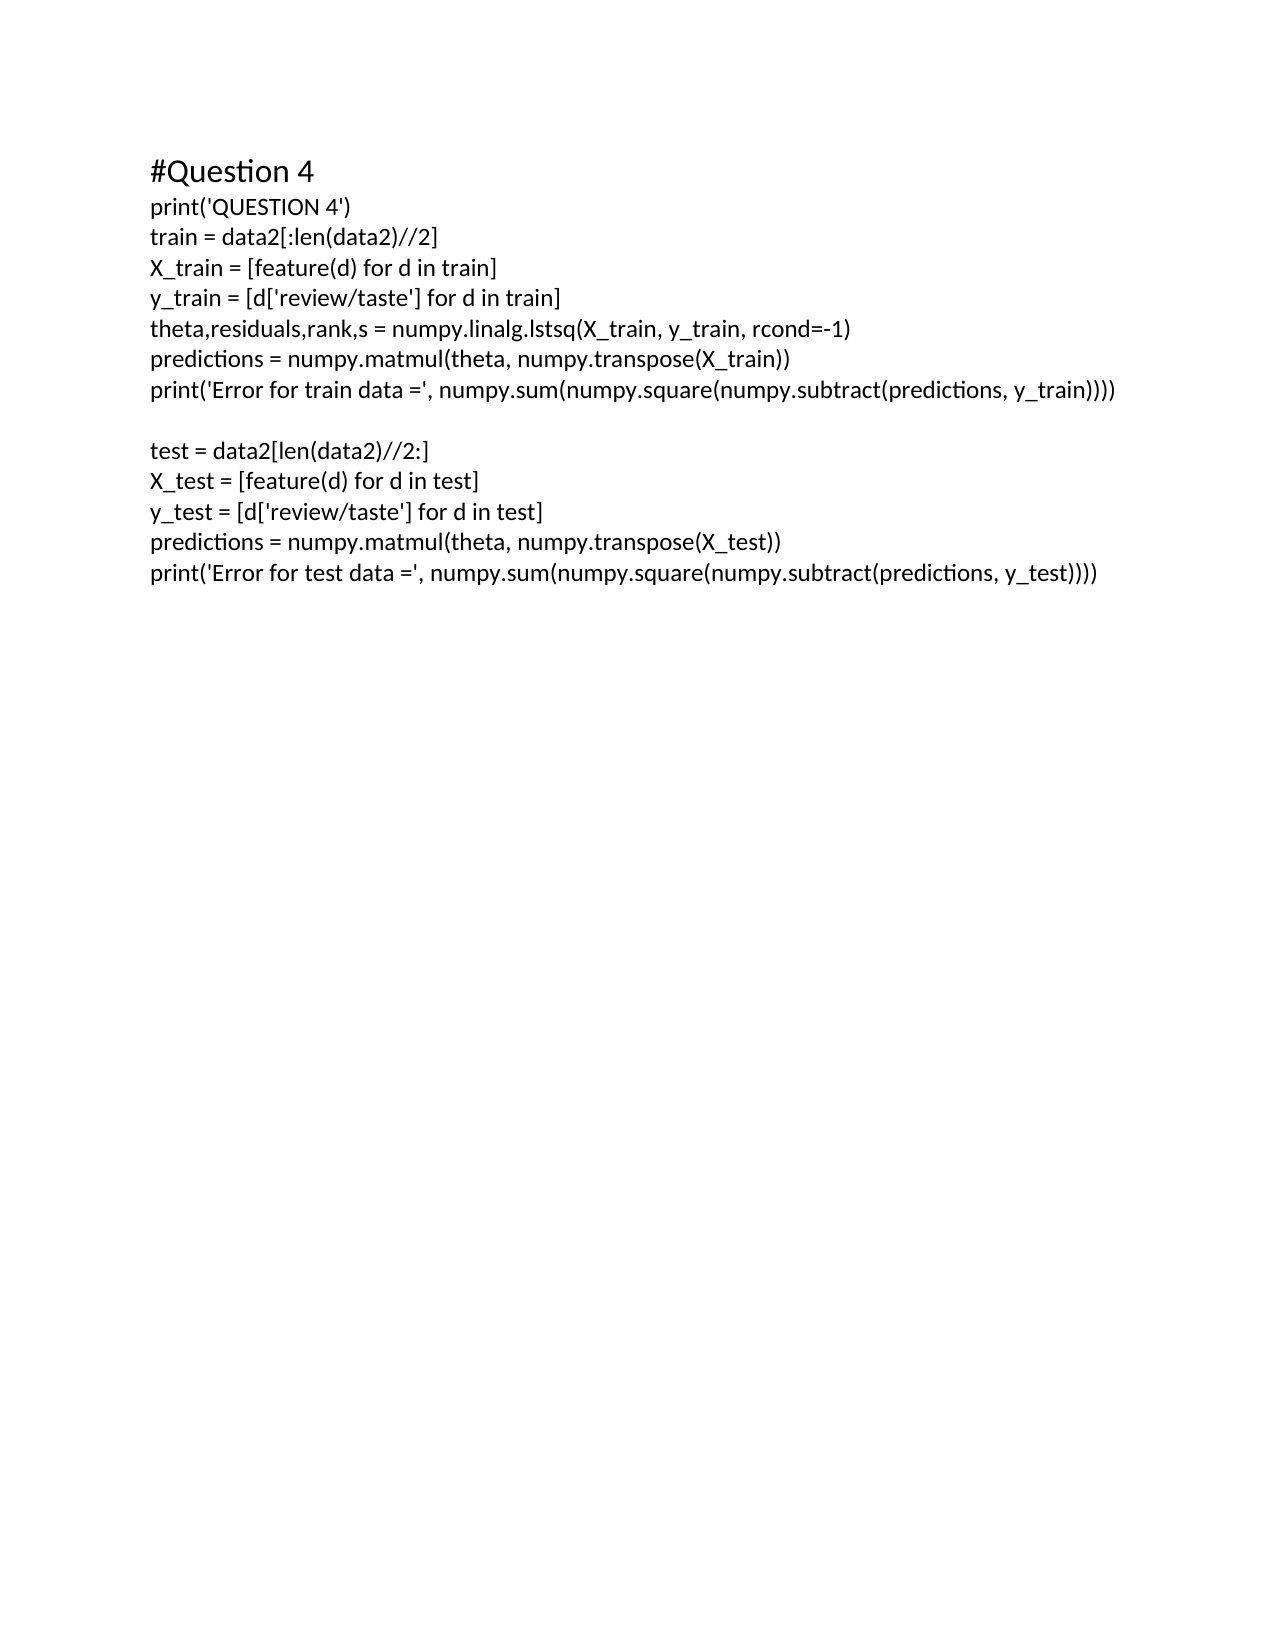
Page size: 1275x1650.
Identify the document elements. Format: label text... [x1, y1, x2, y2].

text predictions = numpy.matmul(theta, numpy.transpose(X_test)) [150, 526, 1125, 557]
text theta,residuals,rank,s = numpy.linalg.lstsq(X_train, y_train, rcond=-1) [150, 313, 1125, 343]
text #Question 4 [150, 150, 1125, 191]
text test = data2[len(data2)//2:] [150, 435, 1125, 465]
text y_train = [d['review/taste'] for d in train] [150, 282, 1125, 313]
text predictions = numpy.matmul(theta, numpy.transpose(X_train)) [150, 343, 1125, 374]
text print('Error for test data =', numpy.sum(numpy.square(numpy.subtract(predictions, y_test)))) [150, 557, 1125, 587]
text y_test = [d['review/taste'] for d in test] [150, 496, 1125, 526]
text X_test = [feature(d) for d in test] [150, 465, 1125, 496]
text X_train = [feature(d) for d in train] [150, 252, 1125, 282]
text train = data2[:len(data2)//2] [150, 221, 1125, 252]
text print('Error for train data =', numpy.sum(numpy.square(numpy.subtract(predictions, y_train)))) [150, 374, 1125, 404]
text print('QUESTION 4') [150, 191, 1125, 221]
